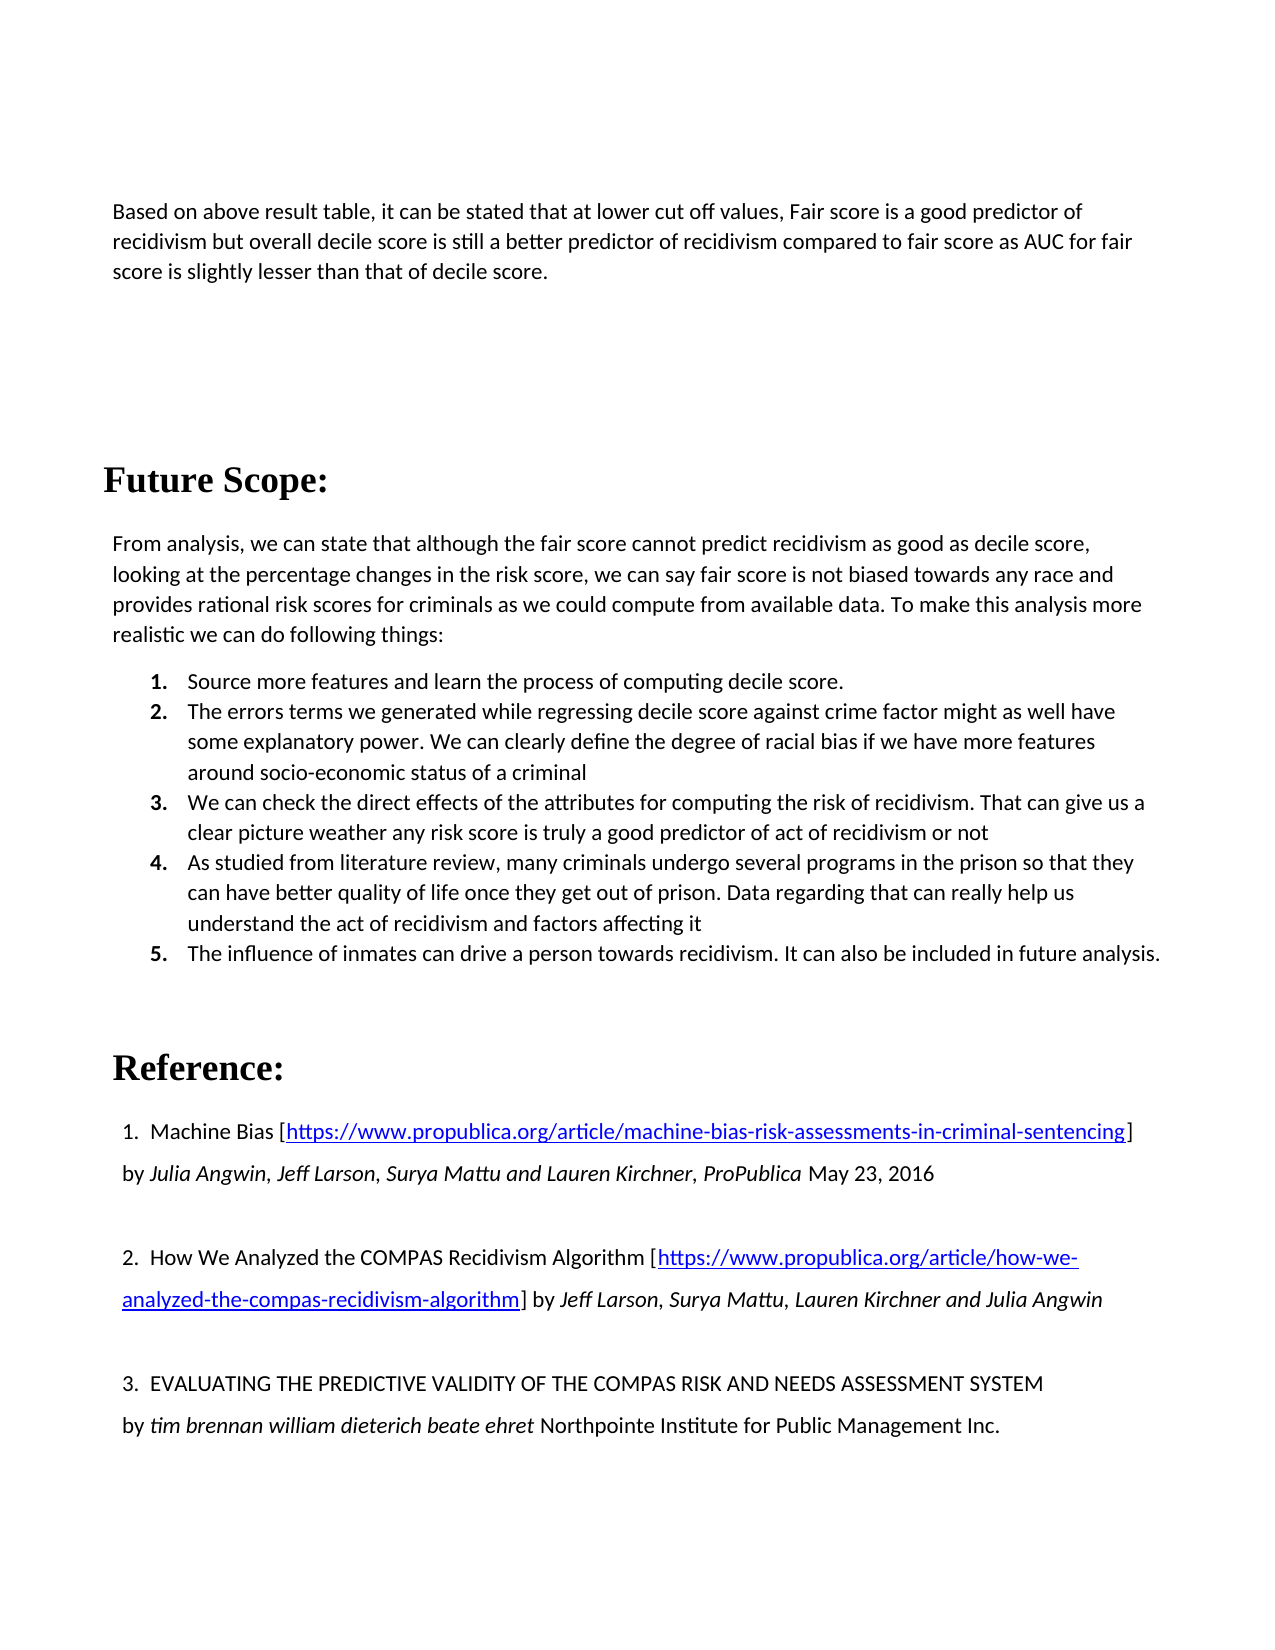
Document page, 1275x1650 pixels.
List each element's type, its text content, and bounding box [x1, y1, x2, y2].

list The errors terms we generated while regressing decile score against crime factor might as well have some explanatory power. We can clearly define the degree of racial bias if we have more features around socio-economic status of a criminal [150, 697, 1162, 786]
list As studied from literature review, many criminals undergo several programs in the prison so that they can have better quality of life once they get out of prison. Data regarding that can really help us understand the act of recidivism and factors affecting it [150, 848, 1162, 937]
text Based on above result table, it can be stated that at lower cut off values, Fair score is a good predictor of recidivism but overall decile score is still a better predictor of recidivism compared to fair score as AUC for fair score is slightly lesser than that of decile score. [112, 197, 1162, 285]
list How We Analyzed the COMPAS Recidivism Algorithm [https://www.propublica.org/article/how-we-analyzed-the-compas-recidivism-algorithm] by Jeff Larson, Surya Mattu, Lauren Kirchner and Julia Angwin [122, 1243, 1162, 1313]
text From analysis, we can state that although the fair score cannot predict recidivism as good as decile score, looking at the percentage changes in the risk score, we can say fair score is not biased towards any race and provides rational risk scores for criminals as we could compute from available data. To make this analysis more realistic we can do following things: [112, 529, 1162, 648]
list EVALUATING THE PREDICTIVE VALIDITY OF THE COMPAS RISK AND NEEDS ASSESSMENT SYSTEM by tim brennan william dieterich beate ehret Northpointe Institute for Public Management Inc. [122, 1369, 1162, 1439]
list We can check the direct effects of the attributes for computing the risk of recidivism. That can give us a clear picture weather any risk score is truly a good predictor of act of recidivism or not [150, 788, 1162, 846]
subtitle Future Scope: [103, 457, 1162, 500]
list The influence of inmates can drive a person towards recidivism. It can also be included in future analysis. [150, 939, 1162, 967]
list Source more features and learn the process of computing decile score. [150, 667, 1162, 695]
subtitle Reference: [112, 1045, 1162, 1088]
list Machine Bias [https://www.propublica.org/article/machine-bias-risk-assessments-in-criminal-sentencing] by Julia Angwin, Jeff Larson, Surya Mattu and Lauren Kirchner, ProPublica May 23, 2016 [122, 1117, 1162, 1187]
